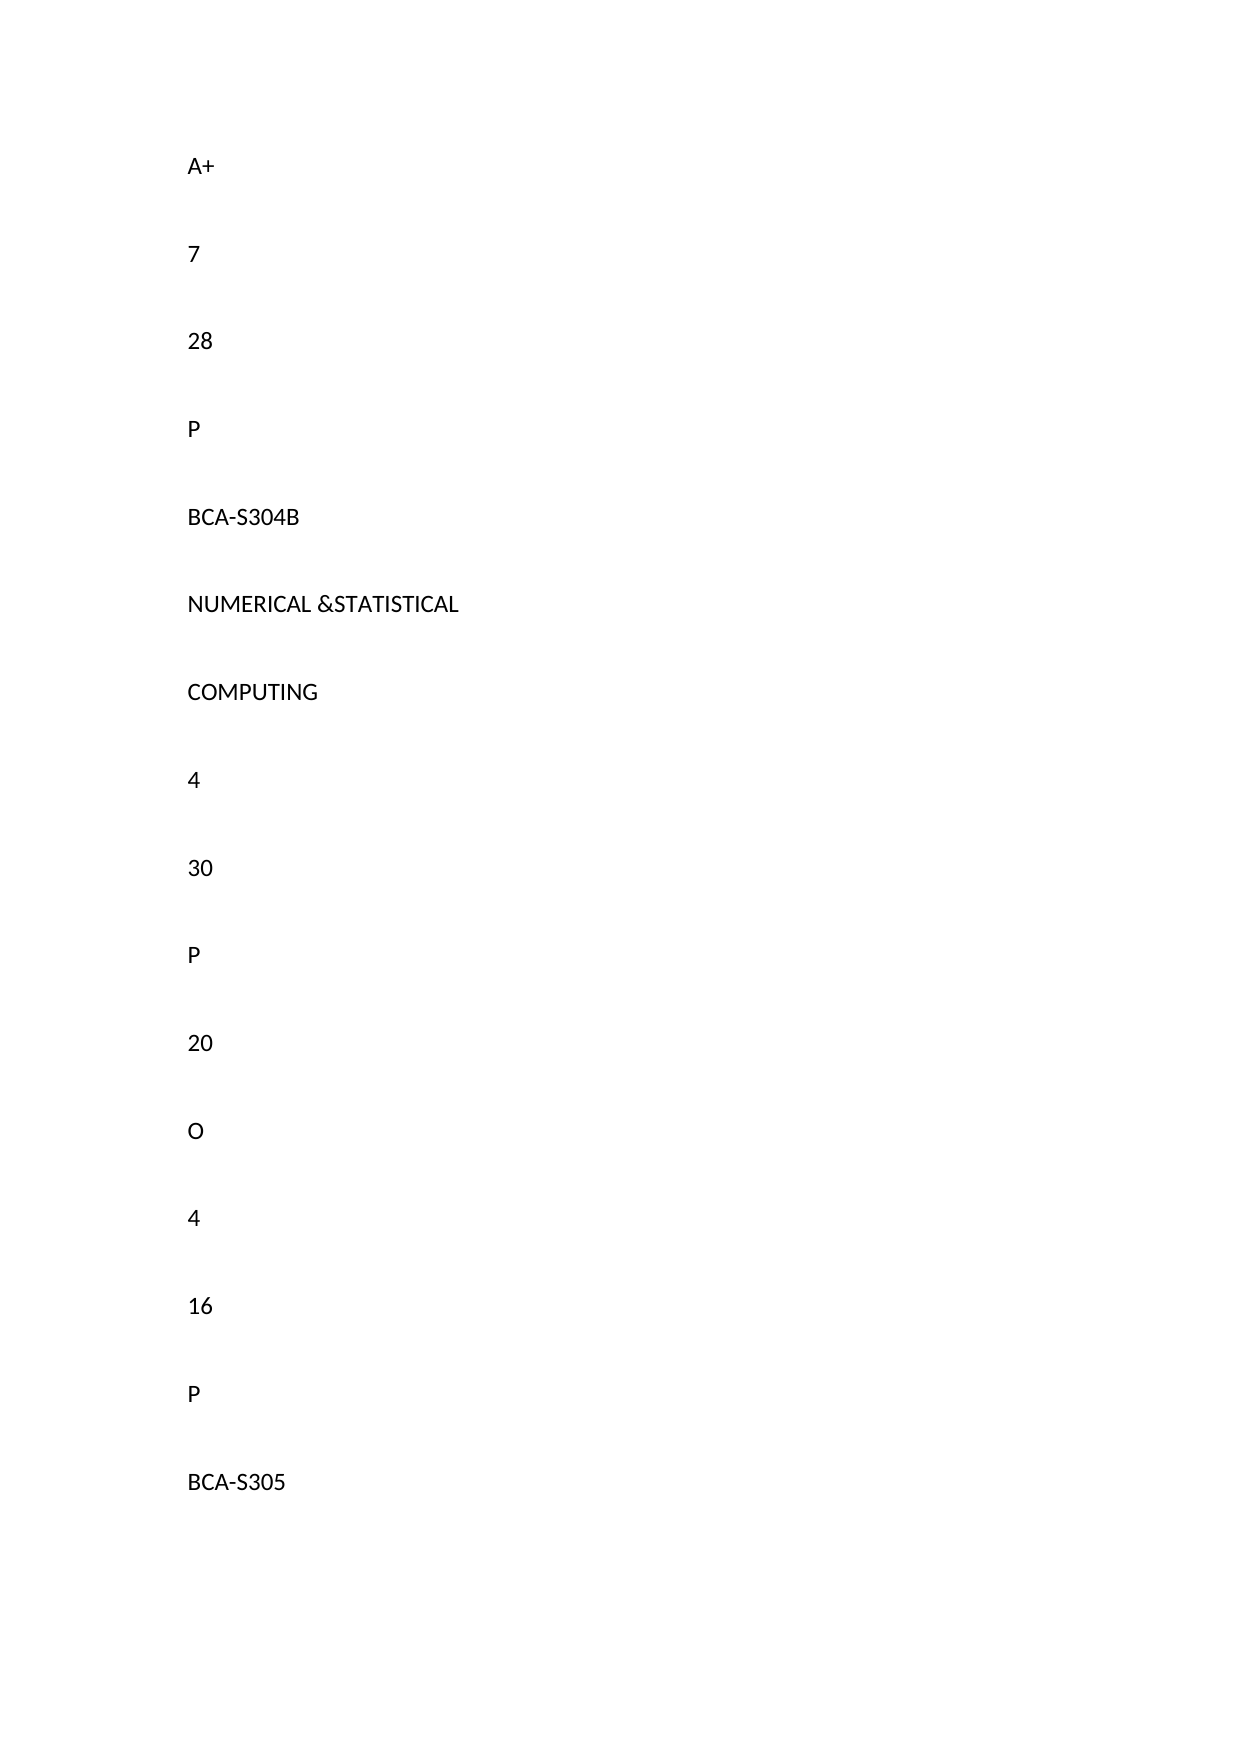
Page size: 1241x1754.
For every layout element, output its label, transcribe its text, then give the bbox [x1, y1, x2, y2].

text COMPUTING [187, 676, 1053, 739]
text 16 [187, 1290, 1053, 1353]
text 30 [187, 852, 1053, 914]
text P [187, 939, 1053, 1002]
text P [187, 1378, 1053, 1441]
text BCA-S305 [187, 1466, 1053, 1528]
text 28 [187, 325, 1053, 388]
text P [187, 413, 1053, 476]
text 4 [187, 1202, 1053, 1265]
text O [187, 1115, 1053, 1177]
text 7 [187, 238, 1053, 300]
text NUMERICAL &STATISTICAL [187, 588, 1053, 651]
text A+ [187, 150, 1053, 213]
text 20 [187, 1027, 1053, 1090]
text 4 [187, 764, 1053, 827]
text BCA-S304B [187, 501, 1053, 563]
